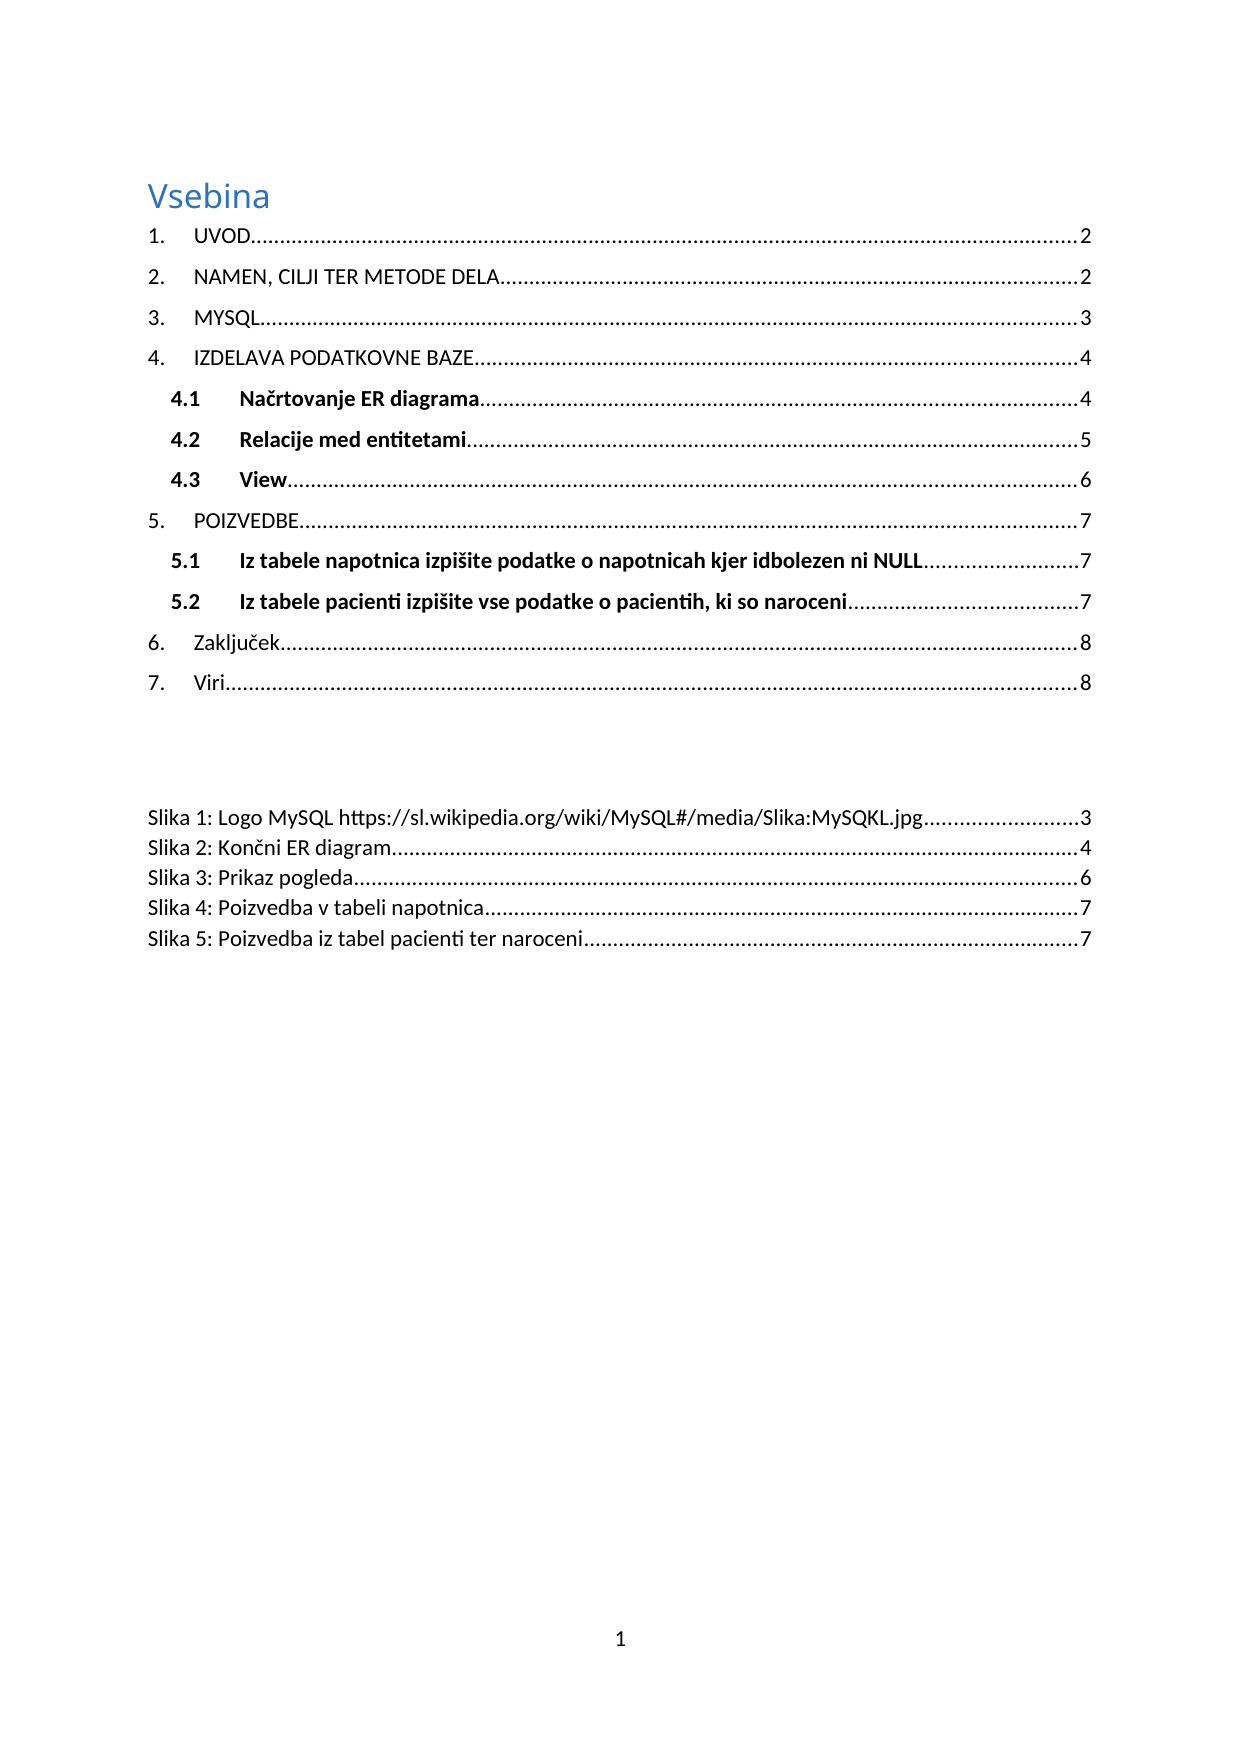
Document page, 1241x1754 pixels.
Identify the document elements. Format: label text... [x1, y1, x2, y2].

text Slika 4: Poizvedba v tabeli napotnica 7 [148, 893, 1093, 921]
text Slika 3: Prikaz pogleda 6 [148, 863, 1093, 891]
text Slika 1: Logo MySQL https://sl.wikipedia.org/wiki/MySQL#/media/Slika:MySQKL.jpg 3 [148, 803, 1093, 831]
text Slika 2: Končni ER diagram 4 [148, 833, 1093, 861]
text Slika 5: Poizvedba iz tabel pacienti ter naroceni 7 [148, 924, 1093, 952]
